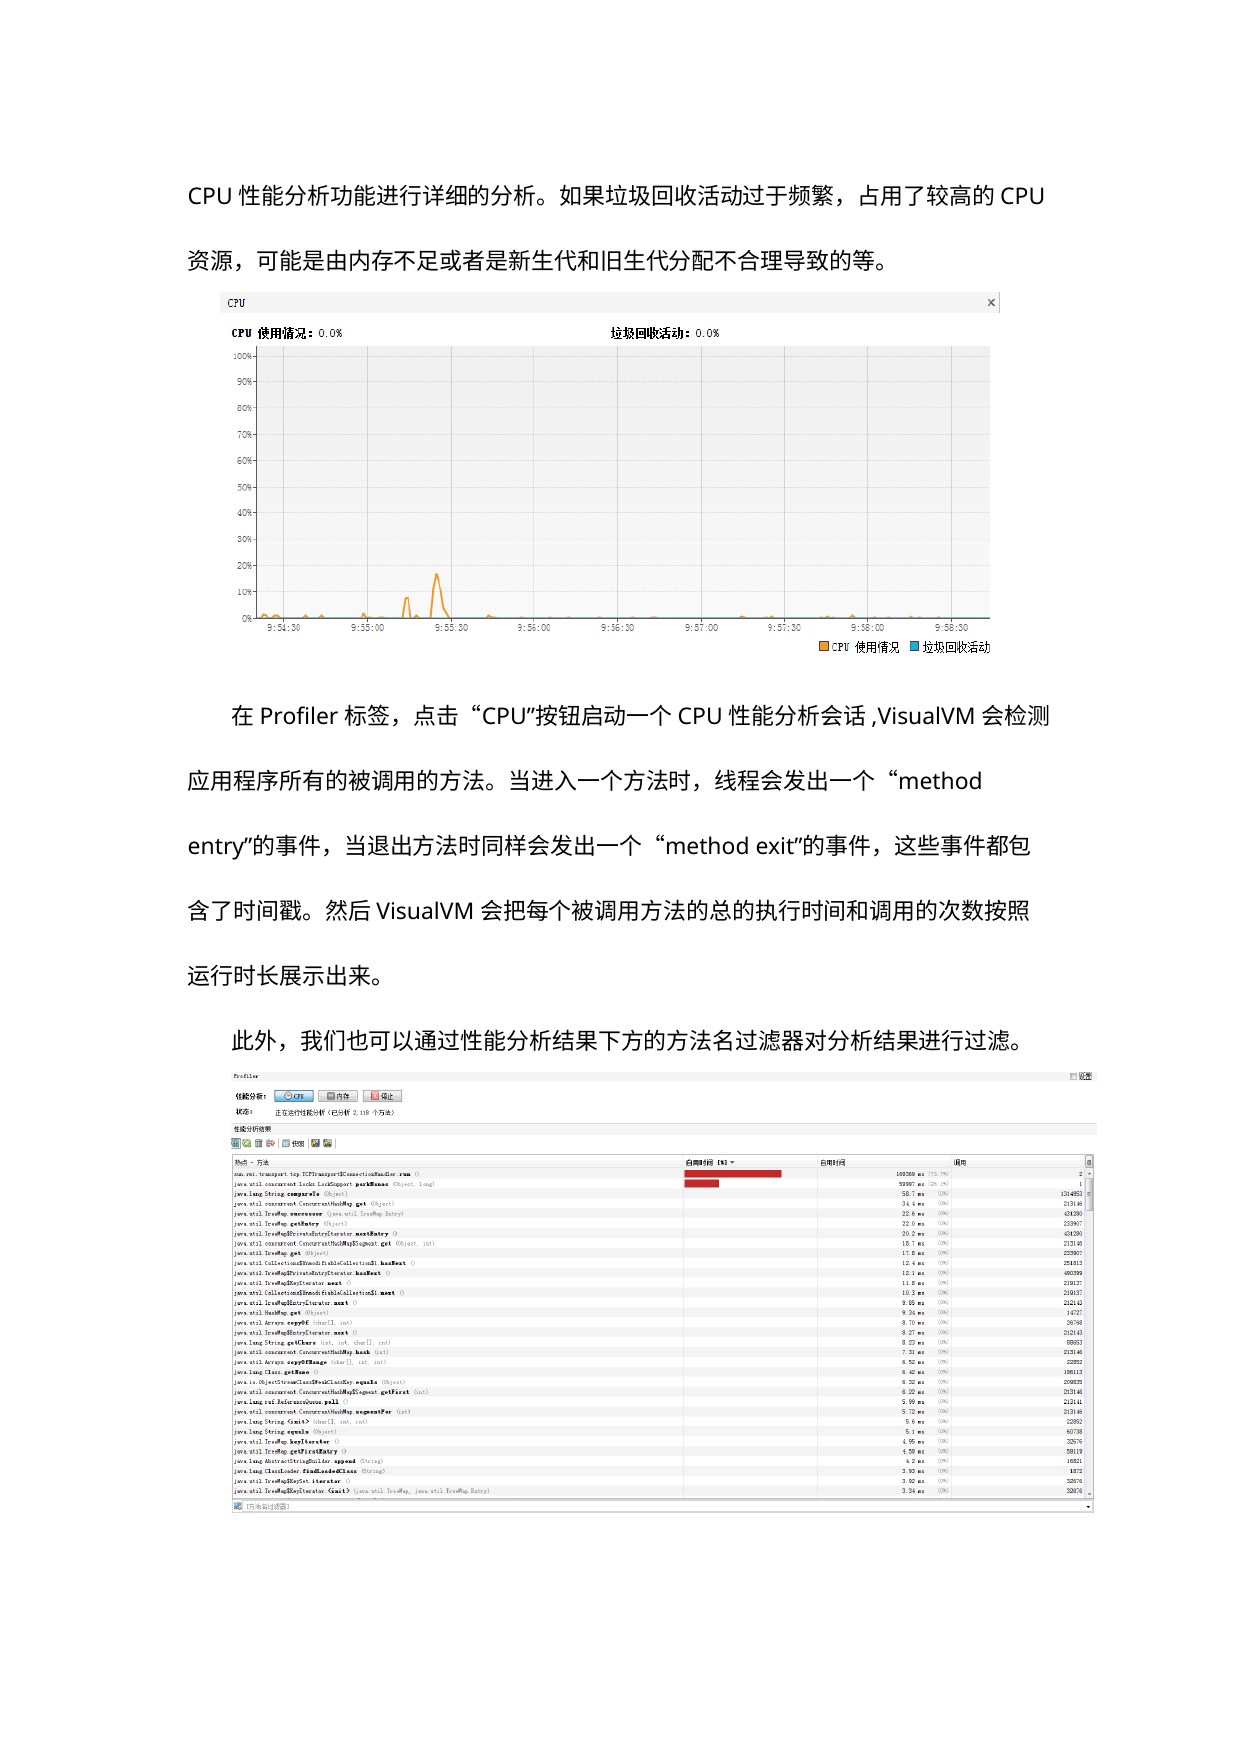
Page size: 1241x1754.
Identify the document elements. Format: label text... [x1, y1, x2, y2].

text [187, 162, 1053, 292]
picture [220, 292, 1005, 656]
text 此外，我们也可以通过性能分析结果下方的方法名过滤器对分析结果进行过滤。 [187, 1007, 1053, 1072]
picture [231, 1072, 1097, 1514]
text 在 Profiler 标签，点击“CPU”按钮启动一个 CPU 性能分析会话 ,VisualVM 会检测应用程序所有的被调用的方法。当进入一个方法时，线程会发出一个“method entry”的事件，当退出方法时同样会发出一个“method exit”的事件，这些事件都包含了时间戳。然后 VisualVM 会把每个被调用方法的总的执行时间和调用的次数按照运行时长展示出来。 [187, 682, 1053, 1007]
